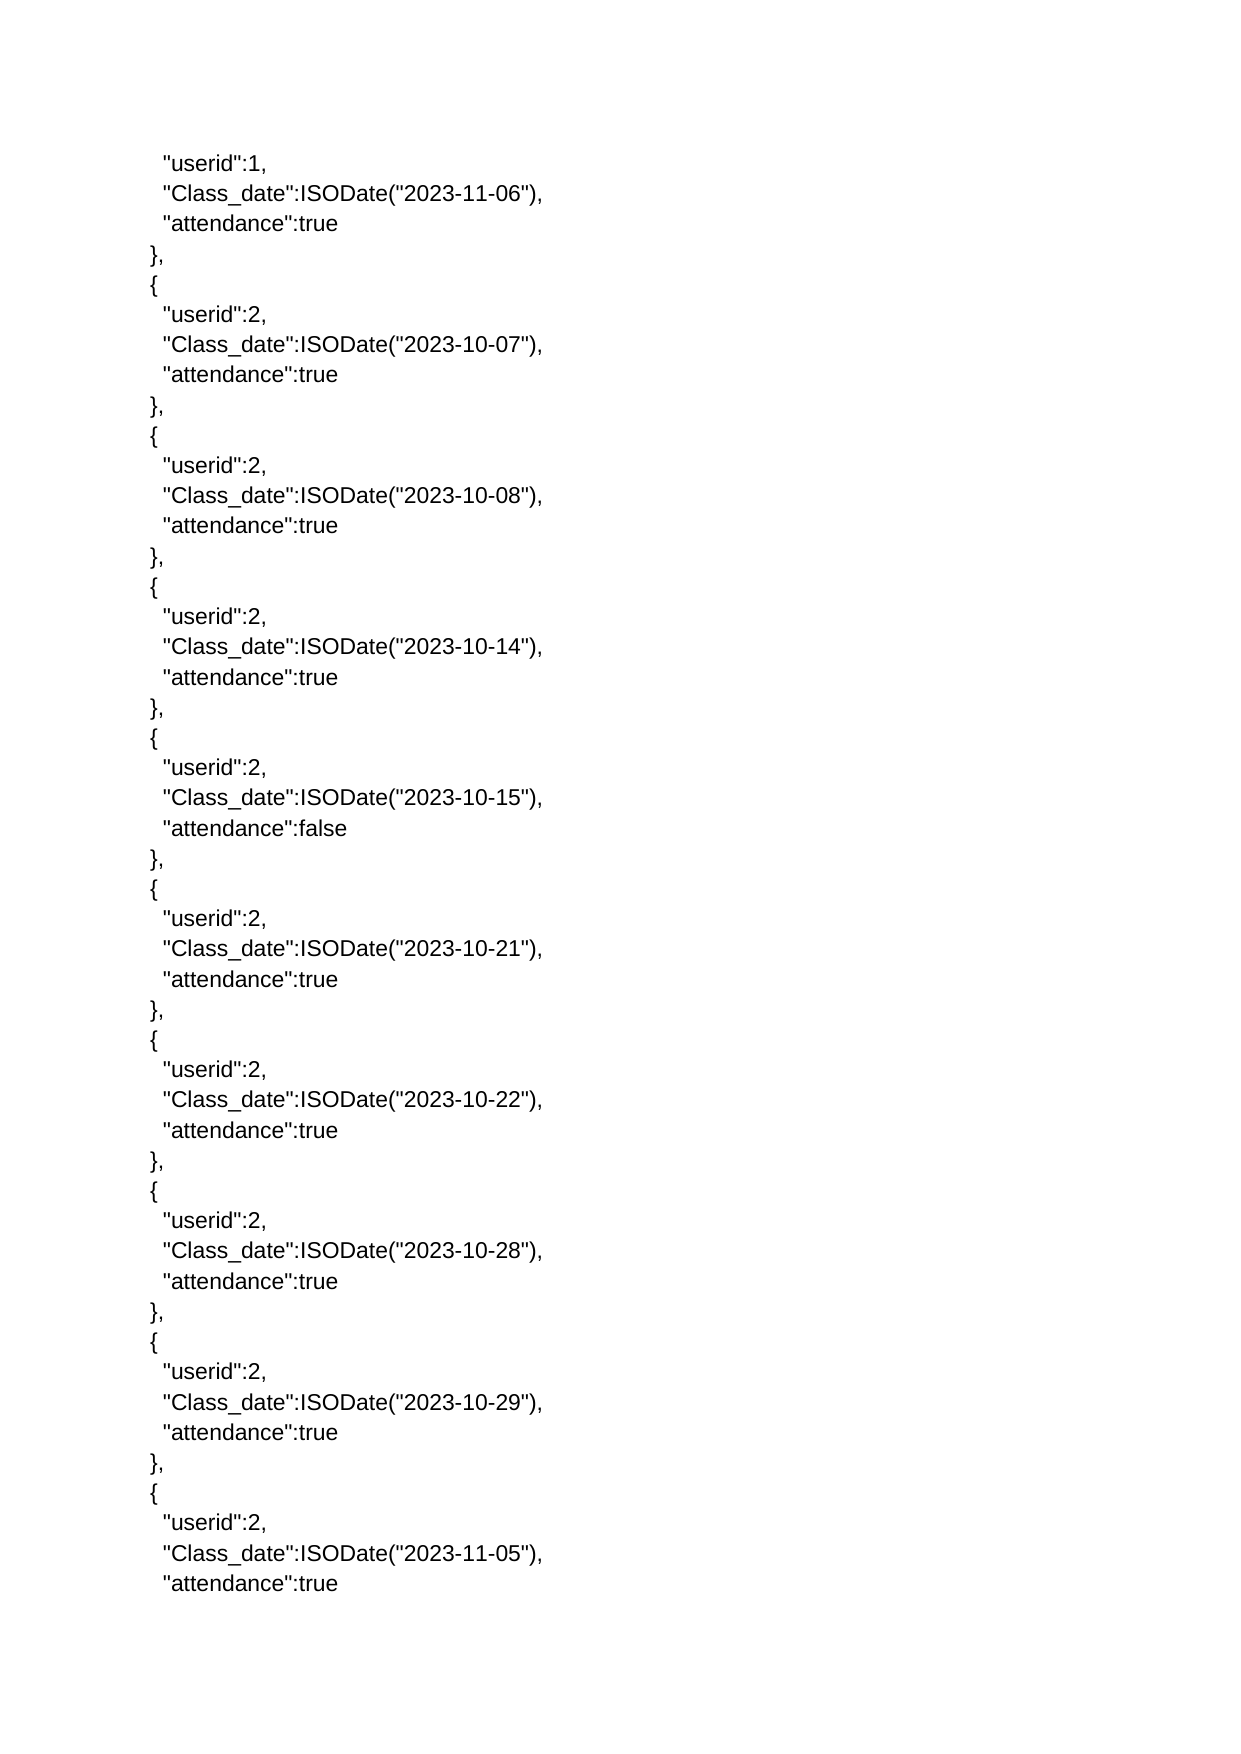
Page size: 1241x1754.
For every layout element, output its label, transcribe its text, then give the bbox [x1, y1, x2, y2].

text { [150, 1026, 1090, 1052]
text }, [150, 392, 1090, 418]
text { [150, 875, 1090, 901]
text "attendance":true [150, 1117, 1090, 1143]
text "Class_date":ISODate("2023-10-08"), [150, 482, 1090, 509]
text "attendance":true [150, 1570, 1090, 1596]
text "attendance":true [150, 210, 1090, 237]
text "Class_date":ISODate("2023-10-14"), [150, 633, 1090, 660]
text "userid":2, [150, 1207, 1090, 1234]
text "Class_date":ISODate("2023-10-28"), [150, 1237, 1090, 1264]
text "userid":2, [150, 1056, 1090, 1083]
text }, [150, 694, 1090, 720]
text "Class_date":ISODate("2023-10-07"), [150, 331, 1090, 358]
text }, [150, 543, 1090, 569]
text "userid":2, [150, 754, 1090, 781]
text "userid":2, [150, 603, 1090, 629]
text { [150, 1328, 1090, 1354]
text }, [150, 845, 1090, 871]
text "Class_date":ISODate("2023-10-22"), [150, 1086, 1090, 1113]
text }, [150, 1298, 1090, 1324]
text }, [150, 1147, 1090, 1173]
text "Class_date":ISODate("2023-11-06"), [150, 180, 1090, 207]
text "Class_date":ISODate("2023-10-15"), [150, 784, 1090, 811]
text { [150, 573, 1090, 599]
text { [150, 1479, 1090, 1506]
text "userid":2, [150, 301, 1090, 327]
text }, [150, 996, 1090, 1022]
text "Class_date":ISODate("2023-11-05"), [150, 1539, 1090, 1566]
text "attendance":true [150, 966, 1090, 992]
text "Class_date":ISODate("2023-10-29"), [150, 1388, 1090, 1415]
text "userid":2, [150, 1358, 1090, 1385]
text "attendance":true [150, 663, 1090, 690]
text { [150, 724, 1090, 750]
text }, [150, 1449, 1090, 1475]
text }, [150, 241, 1090, 267]
text "Class_date":ISODate("2023-10-21"), [150, 935, 1090, 962]
text "attendance":true [150, 512, 1090, 539]
text "attendance":true [150, 361, 1090, 388]
text "userid":1, [150, 150, 1090, 176]
text { [150, 422, 1090, 448]
text "attendance":false [150, 814, 1090, 841]
text "userid":2, [150, 1509, 1090, 1536]
text { [150, 1177, 1090, 1203]
text "userid":2, [150, 452, 1090, 478]
text "userid":2, [150, 905, 1090, 932]
text { [150, 271, 1090, 297]
text "attendance":true [150, 1268, 1090, 1294]
text "attendance":true [150, 1419, 1090, 1445]
